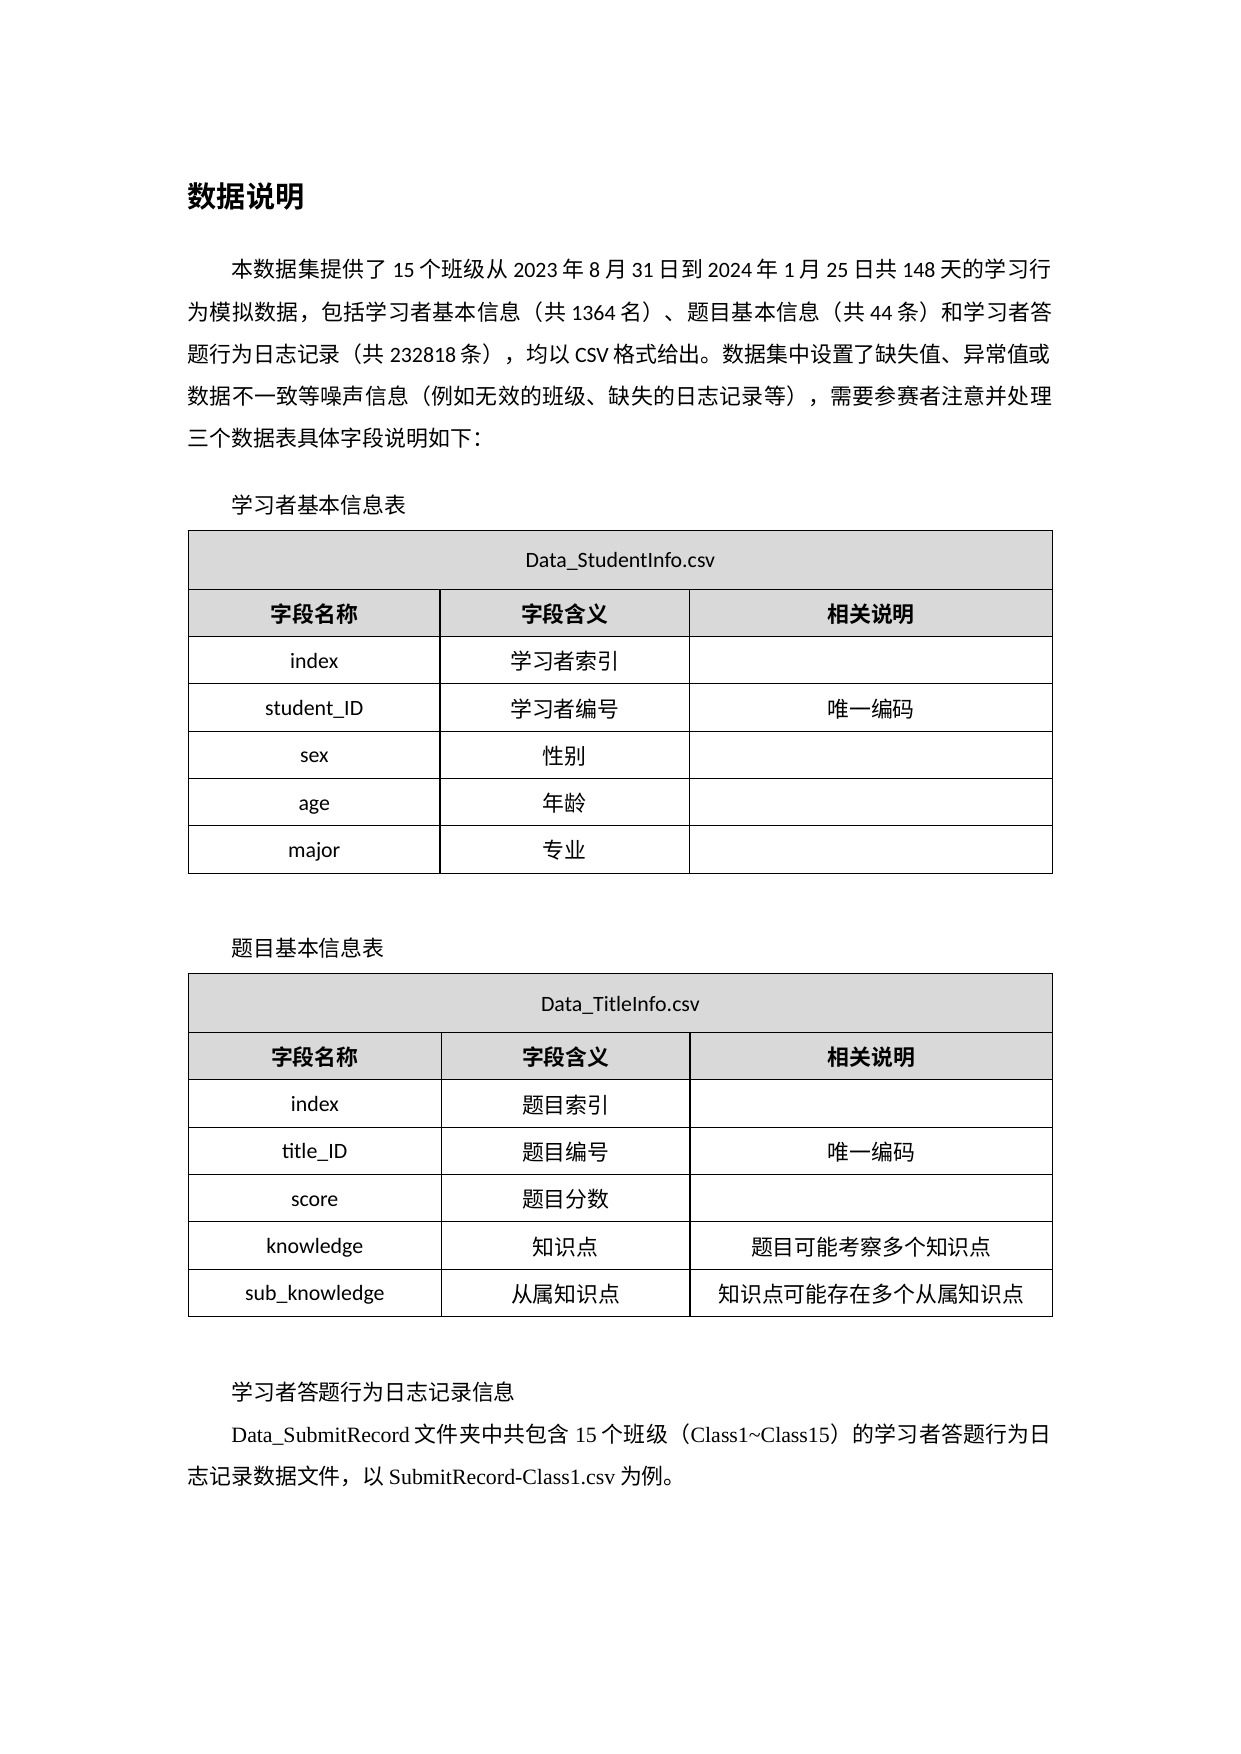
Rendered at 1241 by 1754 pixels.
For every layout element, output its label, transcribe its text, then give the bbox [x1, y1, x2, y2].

table_cell 性别 [441, 732, 689, 778]
table_cell 题目可能考察多个知识点 [691, 1222, 1052, 1268]
text Data_SubmitRecord文件夹中共包含15个班级（Class1~Class15）的学习者答题行为日志记录数据文件，以SubmitRecord-Class1.csv为例。 [187, 1416, 1053, 1491]
table_cell [690, 637, 1052, 683]
table_cell score [189, 1175, 441, 1221]
text 学习者基本信息表 [187, 488, 1053, 520]
table_cell 字段名称 [189, 590, 439, 636]
text 数据说明 [187, 162, 1053, 227]
table_cell 题目索引 [442, 1080, 689, 1127]
text 本数据集提供了15个班级从2023年8月31日到2024年1月25日共148天的学习行为模拟数据，包括学习者基本信息（共1364名）、题目基本信息（共44条）和学习者答题行为日志记录（共232818条），均以CSV格式给出。数据集中设置了缺失值、异常值或数据不一致等噪声信息（例如无效的班级、缺失的日志记录等），需要参赛者注意并处理。三个数据表具体字段说明如下： [187, 252, 1053, 453]
table_cell 专业 [441, 826, 689, 872]
table_header Data_StudentInfo.csv [189, 531, 1052, 589]
table_cell 学习者索引 [441, 637, 689, 683]
table_cell 字段名称 [189, 1033, 441, 1079]
table_cell [690, 779, 1052, 825]
text 学习者答题行为日志记录信息 [187, 1374, 1053, 1407]
table_header Data_TitleInfo.csv [189, 974, 1052, 1032]
table_cell sex [189, 732, 439, 778]
table_cell 相关说明 [691, 1033, 1052, 1079]
table_cell major [189, 826, 439, 872]
table_cell 唯一编码 [691, 1128, 1052, 1174]
table_cell 唯一编码 [690, 684, 1052, 731]
text 题目基本信息表 [187, 931, 1053, 963]
table_cell sub_knowledge [189, 1270, 441, 1316]
table_cell 年龄 [441, 779, 689, 825]
table_cell 相关说明 [690, 590, 1052, 636]
table_cell index [189, 637, 439, 683]
table_cell 题目分数 [442, 1175, 689, 1221]
table_cell student_ID [189, 684, 439, 731]
table_cell knowledge [189, 1222, 441, 1268]
table_cell 从属知识点 [442, 1270, 689, 1316]
table_cell 字段含义 [442, 1033, 689, 1079]
table_cell 知识点可能存在多个从属知识点 [691, 1270, 1052, 1316]
table_cell 知识点 [442, 1222, 689, 1268]
table_cell [690, 826, 1052, 872]
table_cell 学习者编号 [441, 684, 689, 731]
table_cell age [189, 779, 439, 825]
table_cell [691, 1175, 1052, 1221]
table_cell 字段含义 [441, 590, 689, 636]
table_cell 题目编号 [442, 1128, 689, 1174]
table_cell index [189, 1080, 441, 1127]
table_cell [691, 1080, 1052, 1127]
table_cell [690, 732, 1052, 778]
table_cell title_ID [189, 1128, 441, 1174]
